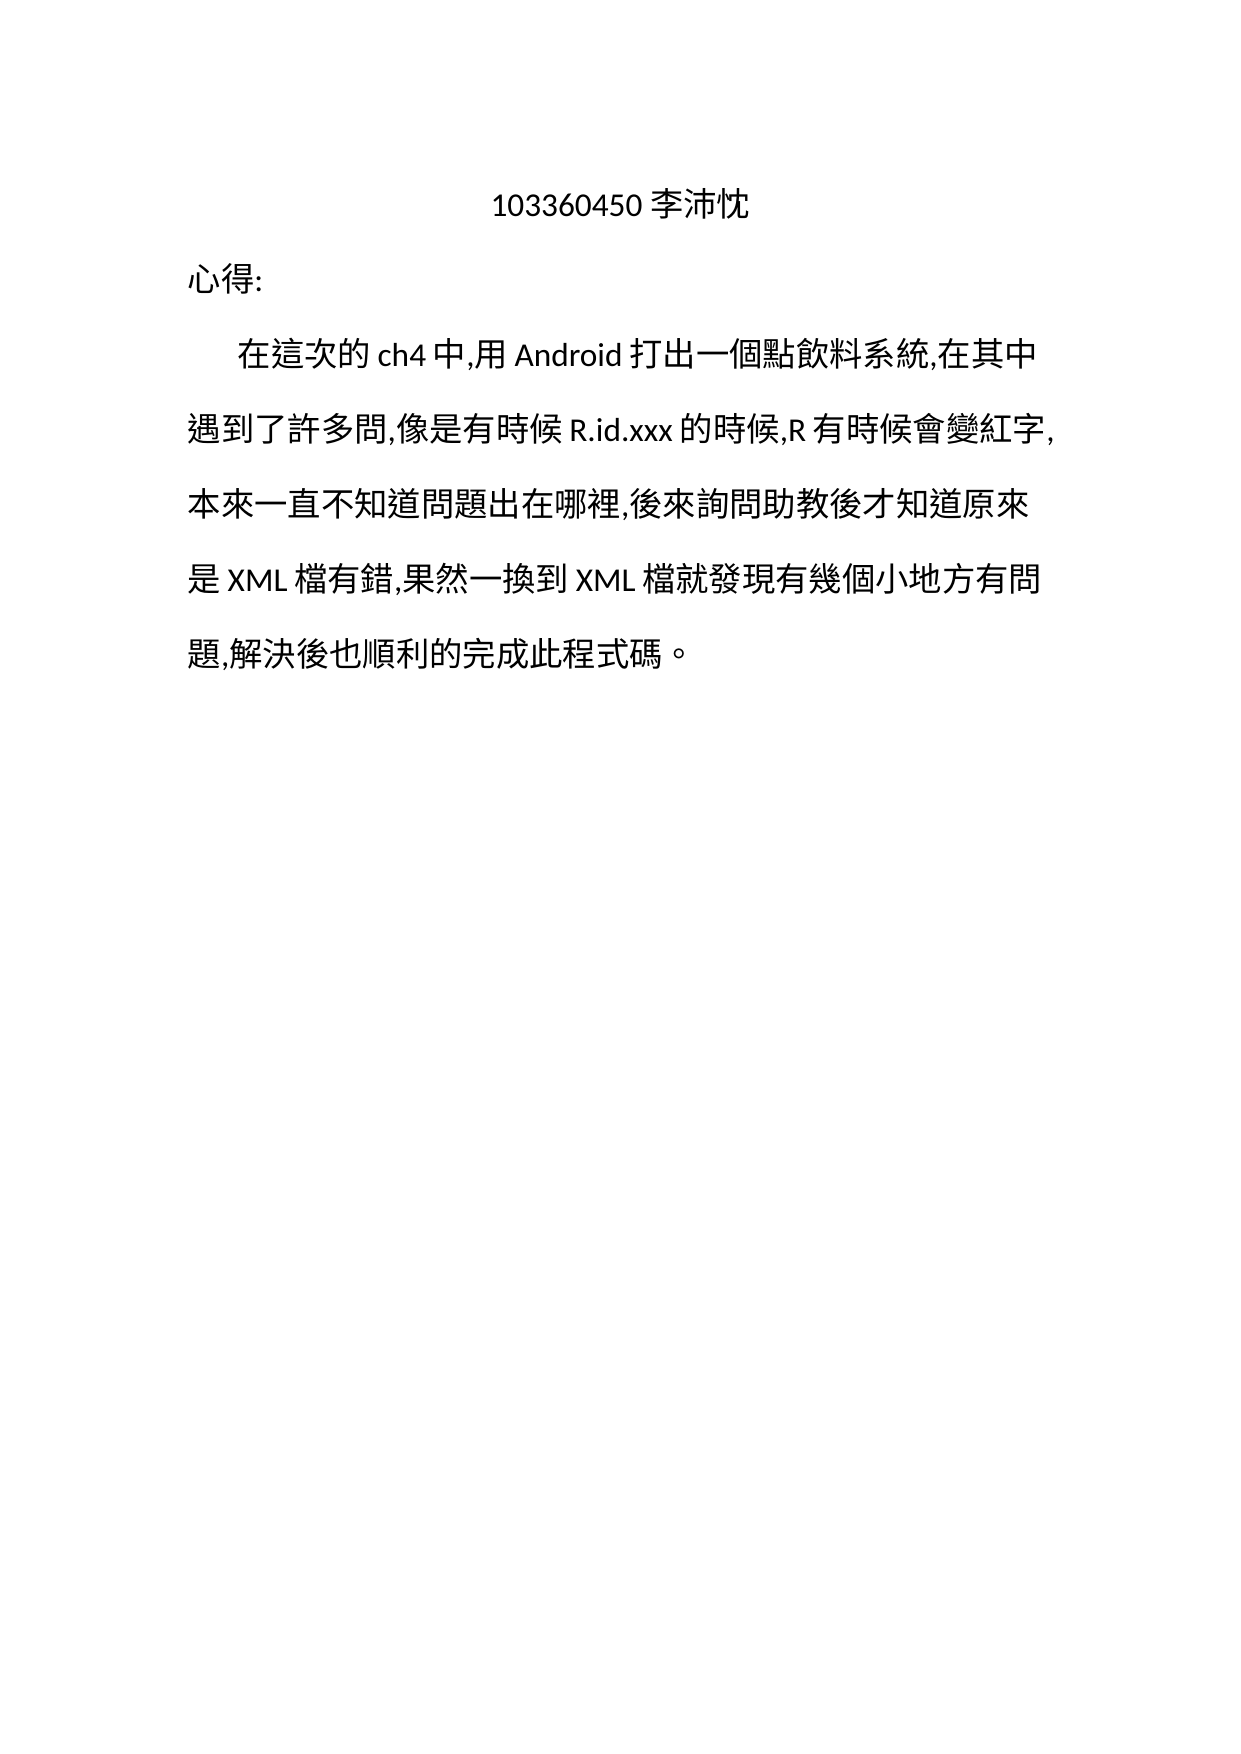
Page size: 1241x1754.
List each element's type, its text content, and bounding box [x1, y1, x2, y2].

text 103360450 李沛忱 [187, 164, 1053, 239]
text 心得: [187, 239, 1053, 314]
text 在這次的ch4中,用Android打出一個點飲料系統,在其中遇到了許多問,像是有時候R.id.xxx的時候,R有時候會變紅字,本來一直不知道問題出在哪裡,後來詢問助教後才知道原來是XML檔有錯,果然一換到XML檔就發現有幾個小地方有問題,解決後也順利的完成此程式碼。 [187, 314, 1053, 689]
